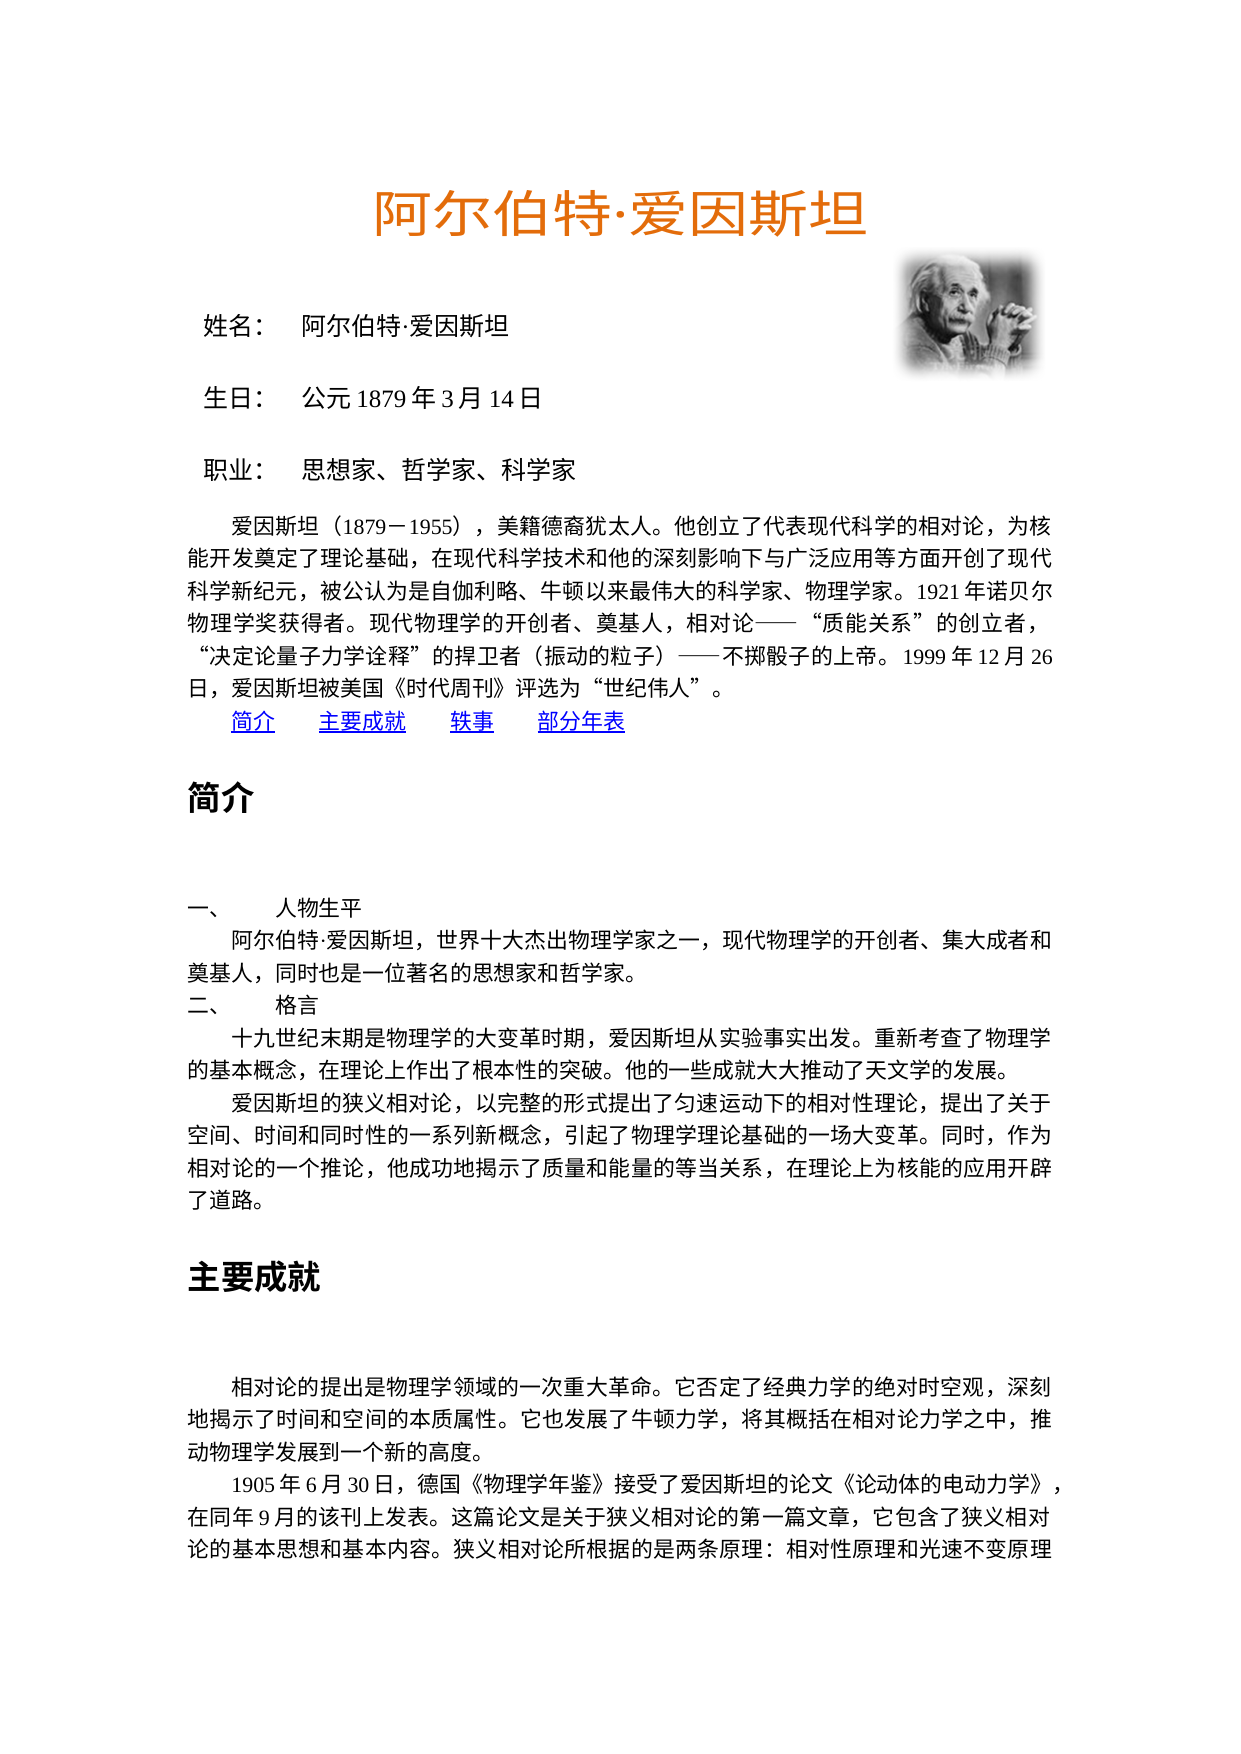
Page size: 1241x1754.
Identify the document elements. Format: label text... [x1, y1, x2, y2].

list 格言 [187, 988, 1053, 1020]
subtitle 主要成就 [187, 1242, 1053, 1307]
text 爱因斯坦的狭义相对论，以完整的形式提出了匀速运动下的相对性理论，提出了关于空间、时间和同时性的一系列新概念，引起了物理学理论基础的一场大变革。同时，作为相对论的一个推论，他成功地揭示了质量和能量的等当关系，在理论上为核能的应用开辟了道路。 [187, 1085, 1053, 1215]
text 阿尔伯特·爱因斯坦，世界十大杰出物理学家之一，现代物理学的开创者、集大成者和奠基人，同时也是一位著名的思想家和哲学家。 [187, 923, 1053, 988]
text 姓名： 阿尔伯特·爱因斯坦 [203, 292, 895, 357]
text 阿尔伯特·爱因斯坦 [187, 162, 1053, 259]
text 生日： 公元1879年3月14日 [203, 364, 1053, 429]
text 爱因斯坦（1879－1955），美籍德裔犹太人。他创立了代表现代科学的相对论，为核能开发奠定了理论基础，在现代科学技术和他的深刻影响下与广泛应用等方面开创了现代科学新纪元，被公认为是自伽利略、牛顿以来最伟大的科学家、物理学家。1921年诺贝尔物理学奖获得者。现代物理学的开创者、奠基人，相对论——“质能关系”的创立者，“决定论量子力学诠释”的捍卫者（振动的粒子）——不掷骰子的上帝。1999年12月26日，爱因斯坦被美国《时代周刊》评选为“世纪伟人”。 [187, 508, 1053, 703]
subtitle 简介 [187, 763, 1053, 828]
list 人物生平 [187, 890, 1053, 923]
text 十九世纪末期是物理学的大变革时期，爱因斯坦从实验事实出发。重新考查了物理学的基本概念，在理论上作出了根本性的突破。他的一些成就大大推动了天文学的发展。 [187, 1020, 1053, 1085]
text 简介 主要成就 轶事 部分年表 [187, 703, 1053, 736]
text 相对论的提出是物理学领域的一次重大革命。它否定了经典力学的绝对时空观，深刻地揭示了时间和空间的本质属性。它也发展了牛顿力学，将其概括在相对论力学之中，推动物理学发展到一个新的高度。 [187, 1369, 1053, 1467]
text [187, 1467, 1053, 1564]
picture [920, 274, 1019, 354]
text 职业： 思想家、哲学家、科学家 [203, 436, 1053, 501]
